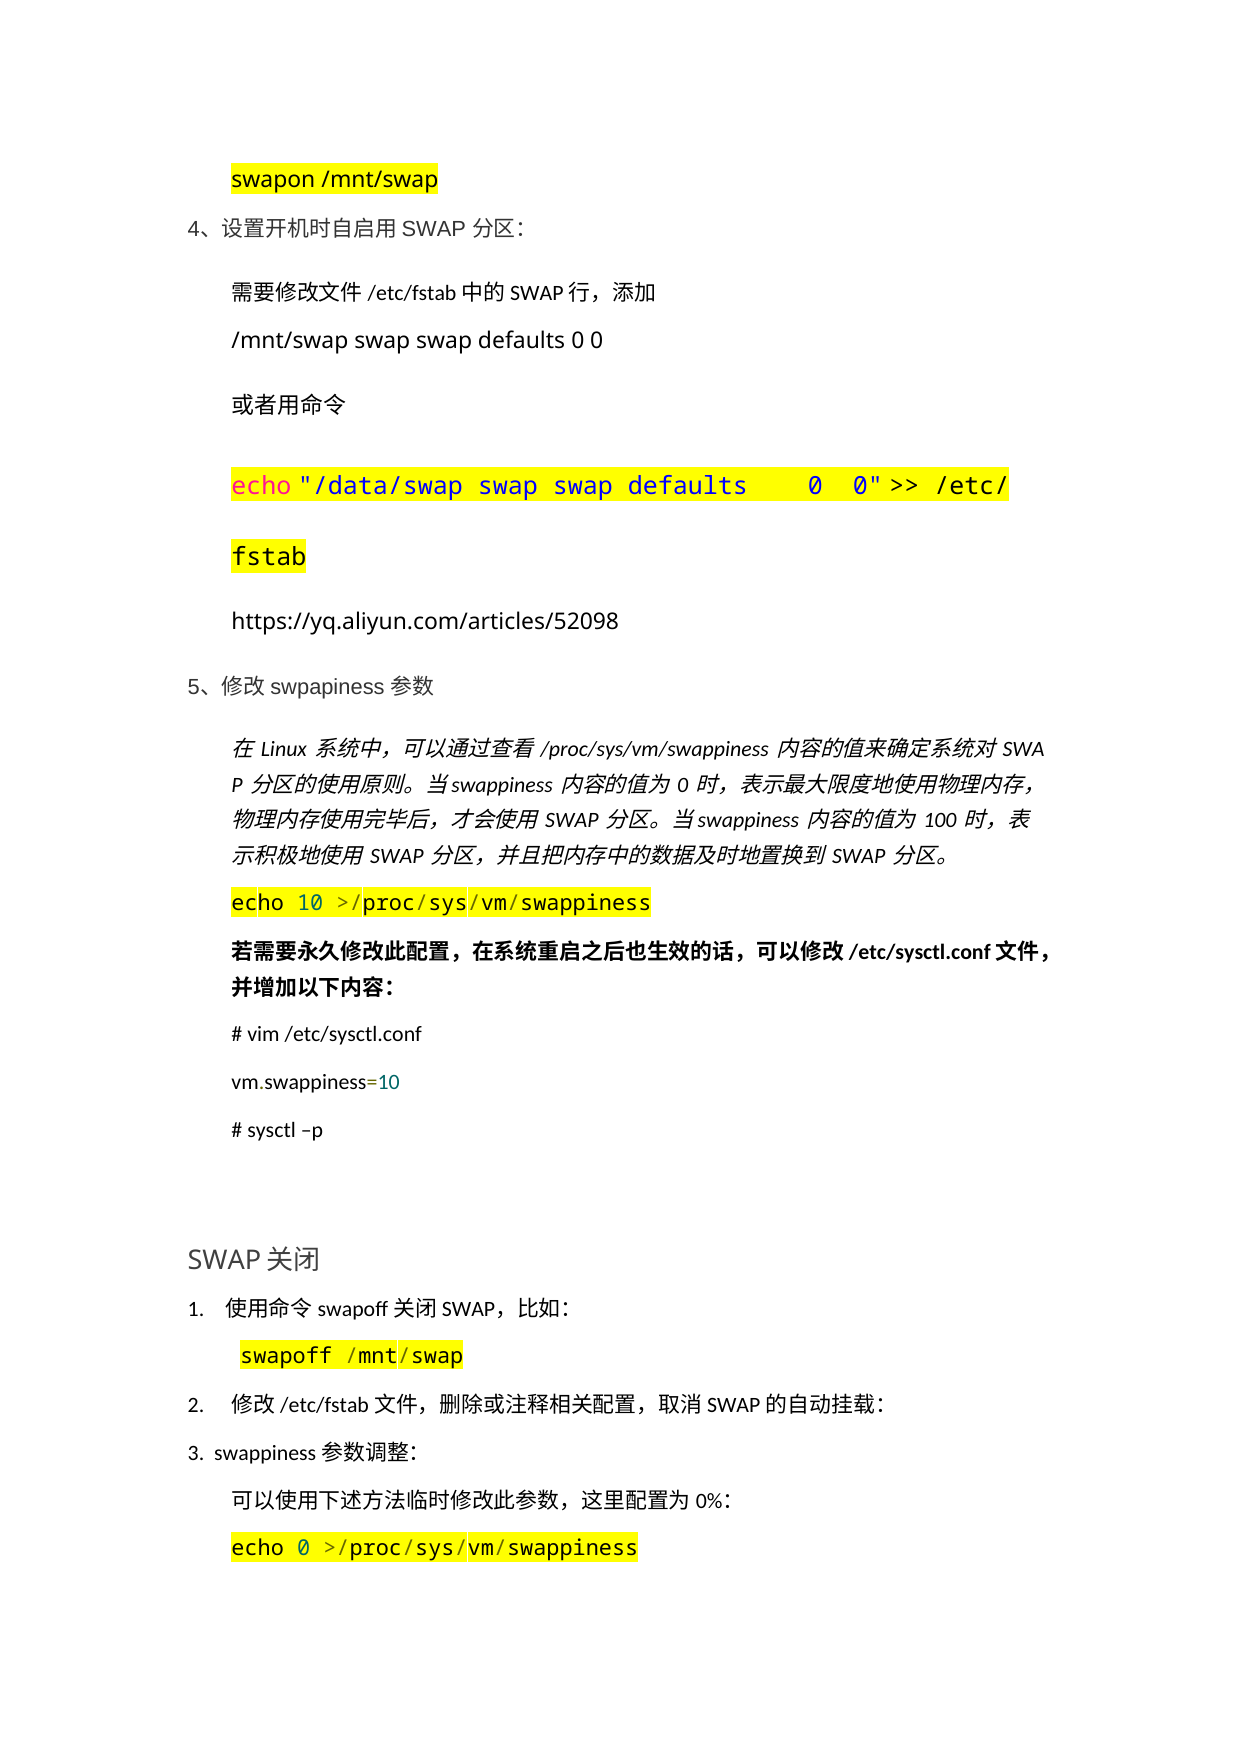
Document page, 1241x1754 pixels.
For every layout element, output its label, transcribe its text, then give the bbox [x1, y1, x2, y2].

text swapon /mnt/swap [187, 162, 1053, 194]
text 若需要永久修改此配置，在系统重启之后也生效的话，可以修改 /etc/sysctl.conf 文件，并增加以下内容： [231, 934, 1053, 1002]
text /mnt/swap swap swap defaults 0 0 [231, 323, 1053, 356]
text echo "/data/swap swap swap defaults 0 0" >> /etc/fstab [231, 452, 1053, 588]
text vm.swappiness=10 [231, 1065, 1053, 1098]
text 3. swappiness 参数调整： [187, 1434, 1053, 1467]
text 或者用命令 [231, 371, 1053, 436]
text # sysctl –p [231, 1113, 1053, 1145]
text echo 10 >/proc/sys/vm/swappiness [231, 886, 1053, 918]
text 需要修改文件 /etc/fstab 中的 SWAP 行，添加 [231, 275, 1053, 307]
text 可以使用下述方法临时修改此参数，这里配置为 0%： [187, 1482, 1053, 1515]
text swapoff /mnt/swap [187, 1338, 1053, 1371]
text https://yq.aliyun.com/articles/52098 [231, 604, 1053, 637]
text 4、设置开机时自启用 SWAP 分区： [187, 210, 1053, 243]
text echo 0 >/proc/sys/vm/swappiness [187, 1531, 1053, 1563]
text # vim /etc/sysctl.conf [231, 1018, 1053, 1050]
text 5、修改 swpapiness 参数 [187, 669, 1053, 701]
text 2. 修改 /etc/fstab 文件，删除或注释相关配置，取消 SWAP 的自动挂载： [187, 1386, 1053, 1419]
list 使用命令 swapoff 关闭 SWAP，比如： [187, 1290, 1053, 1323]
subtitle SWAP关闭 [187, 1225, 1053, 1290]
text 在 Linux 系统中，可以通过查看 /proc/sys/vm/swappiness 内容的值来确定系统对 SWAP 分区的使用原则。当swappiness 内容的值为 0 时，表示最大限度地使用物理内存，物理内存使用完毕后，才会使用 SWAP 分区。当swappiness 内容的值为 100 时，表示积极地使用 SWAP 分区，并且把内存中的数据及时地置换到 SWAP 分区。 [231, 731, 1053, 870]
